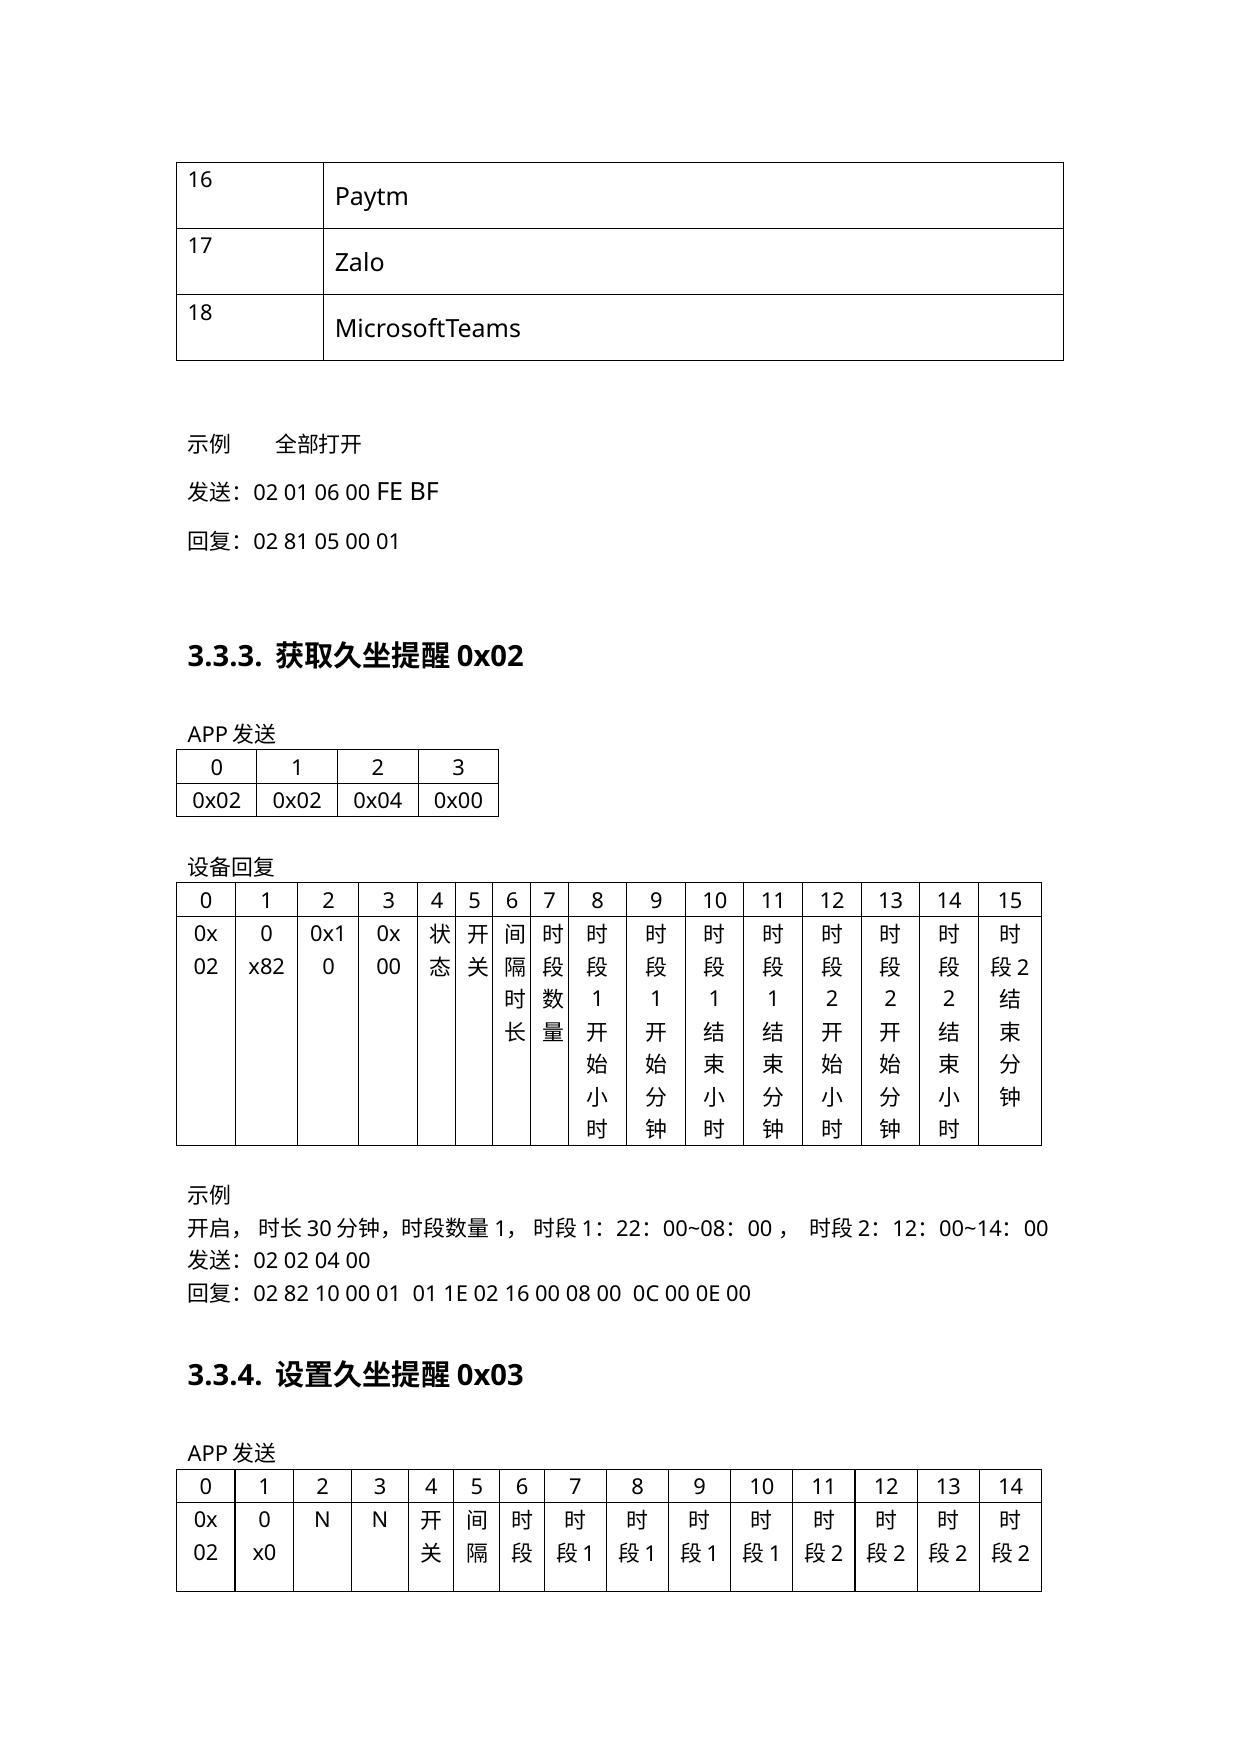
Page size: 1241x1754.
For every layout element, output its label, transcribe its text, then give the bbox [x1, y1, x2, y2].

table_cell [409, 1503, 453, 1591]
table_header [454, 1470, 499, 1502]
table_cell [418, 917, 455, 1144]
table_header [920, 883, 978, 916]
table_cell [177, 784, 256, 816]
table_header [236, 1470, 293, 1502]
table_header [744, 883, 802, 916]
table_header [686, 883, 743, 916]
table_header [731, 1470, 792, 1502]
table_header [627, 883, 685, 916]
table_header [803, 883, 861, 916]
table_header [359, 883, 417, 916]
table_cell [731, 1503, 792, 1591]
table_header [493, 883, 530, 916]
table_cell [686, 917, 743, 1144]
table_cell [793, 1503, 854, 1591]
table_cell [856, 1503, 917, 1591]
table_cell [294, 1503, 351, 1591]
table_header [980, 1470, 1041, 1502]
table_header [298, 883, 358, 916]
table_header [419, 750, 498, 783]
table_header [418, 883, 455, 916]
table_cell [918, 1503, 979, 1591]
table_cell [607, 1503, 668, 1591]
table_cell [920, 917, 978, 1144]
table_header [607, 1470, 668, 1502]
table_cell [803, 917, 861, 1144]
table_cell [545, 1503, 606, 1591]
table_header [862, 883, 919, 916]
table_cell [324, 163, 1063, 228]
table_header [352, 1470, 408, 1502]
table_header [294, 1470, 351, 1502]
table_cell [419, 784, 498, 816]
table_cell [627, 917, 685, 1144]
subtitle 设置久坐提醒 0x03 [187, 1341, 1053, 1406]
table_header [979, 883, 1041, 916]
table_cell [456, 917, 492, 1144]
text 发送：02 02 04 00 [187, 1243, 1053, 1276]
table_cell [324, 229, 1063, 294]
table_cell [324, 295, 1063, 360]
text 设备回复 [187, 850, 1053, 882]
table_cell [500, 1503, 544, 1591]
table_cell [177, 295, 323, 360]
text 回复：02 82 10 00 01 01 1E 02 16 00 08 00 0C 00 0E 00 [187, 1276, 1053, 1308]
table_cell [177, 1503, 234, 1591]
text APP发送 [187, 717, 1053, 749]
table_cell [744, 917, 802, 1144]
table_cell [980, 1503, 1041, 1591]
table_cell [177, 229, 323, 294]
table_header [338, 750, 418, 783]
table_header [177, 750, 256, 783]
text 示例 [187, 1178, 1053, 1211]
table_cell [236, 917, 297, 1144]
text 发送：02 01 06 00 FE BF [187, 459, 1053, 524]
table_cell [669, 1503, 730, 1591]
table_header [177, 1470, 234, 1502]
text APP发送 [187, 1436, 1053, 1468]
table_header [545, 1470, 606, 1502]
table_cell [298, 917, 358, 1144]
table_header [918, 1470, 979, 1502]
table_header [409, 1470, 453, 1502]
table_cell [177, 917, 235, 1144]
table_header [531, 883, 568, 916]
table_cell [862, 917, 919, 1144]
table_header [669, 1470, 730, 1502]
subtitle 获取久坐提醒 0x02 [187, 621, 1053, 686]
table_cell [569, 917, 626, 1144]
text 开启， 时长 30分钟，时段数量 1， 时段1：22：00~08：00 ， 时段2：12：00~14：00 [187, 1211, 1053, 1243]
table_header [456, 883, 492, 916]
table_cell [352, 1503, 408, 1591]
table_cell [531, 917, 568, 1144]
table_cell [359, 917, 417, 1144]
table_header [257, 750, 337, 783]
text 示例 全部打开 [187, 426, 1053, 459]
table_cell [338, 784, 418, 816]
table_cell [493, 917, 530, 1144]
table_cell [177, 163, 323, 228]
text 回复：02 81 05 00 01 [187, 524, 1053, 556]
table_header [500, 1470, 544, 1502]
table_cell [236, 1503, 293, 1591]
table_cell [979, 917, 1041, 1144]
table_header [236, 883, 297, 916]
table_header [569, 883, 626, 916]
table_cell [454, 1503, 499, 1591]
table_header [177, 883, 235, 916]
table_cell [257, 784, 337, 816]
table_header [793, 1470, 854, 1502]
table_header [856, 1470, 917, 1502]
